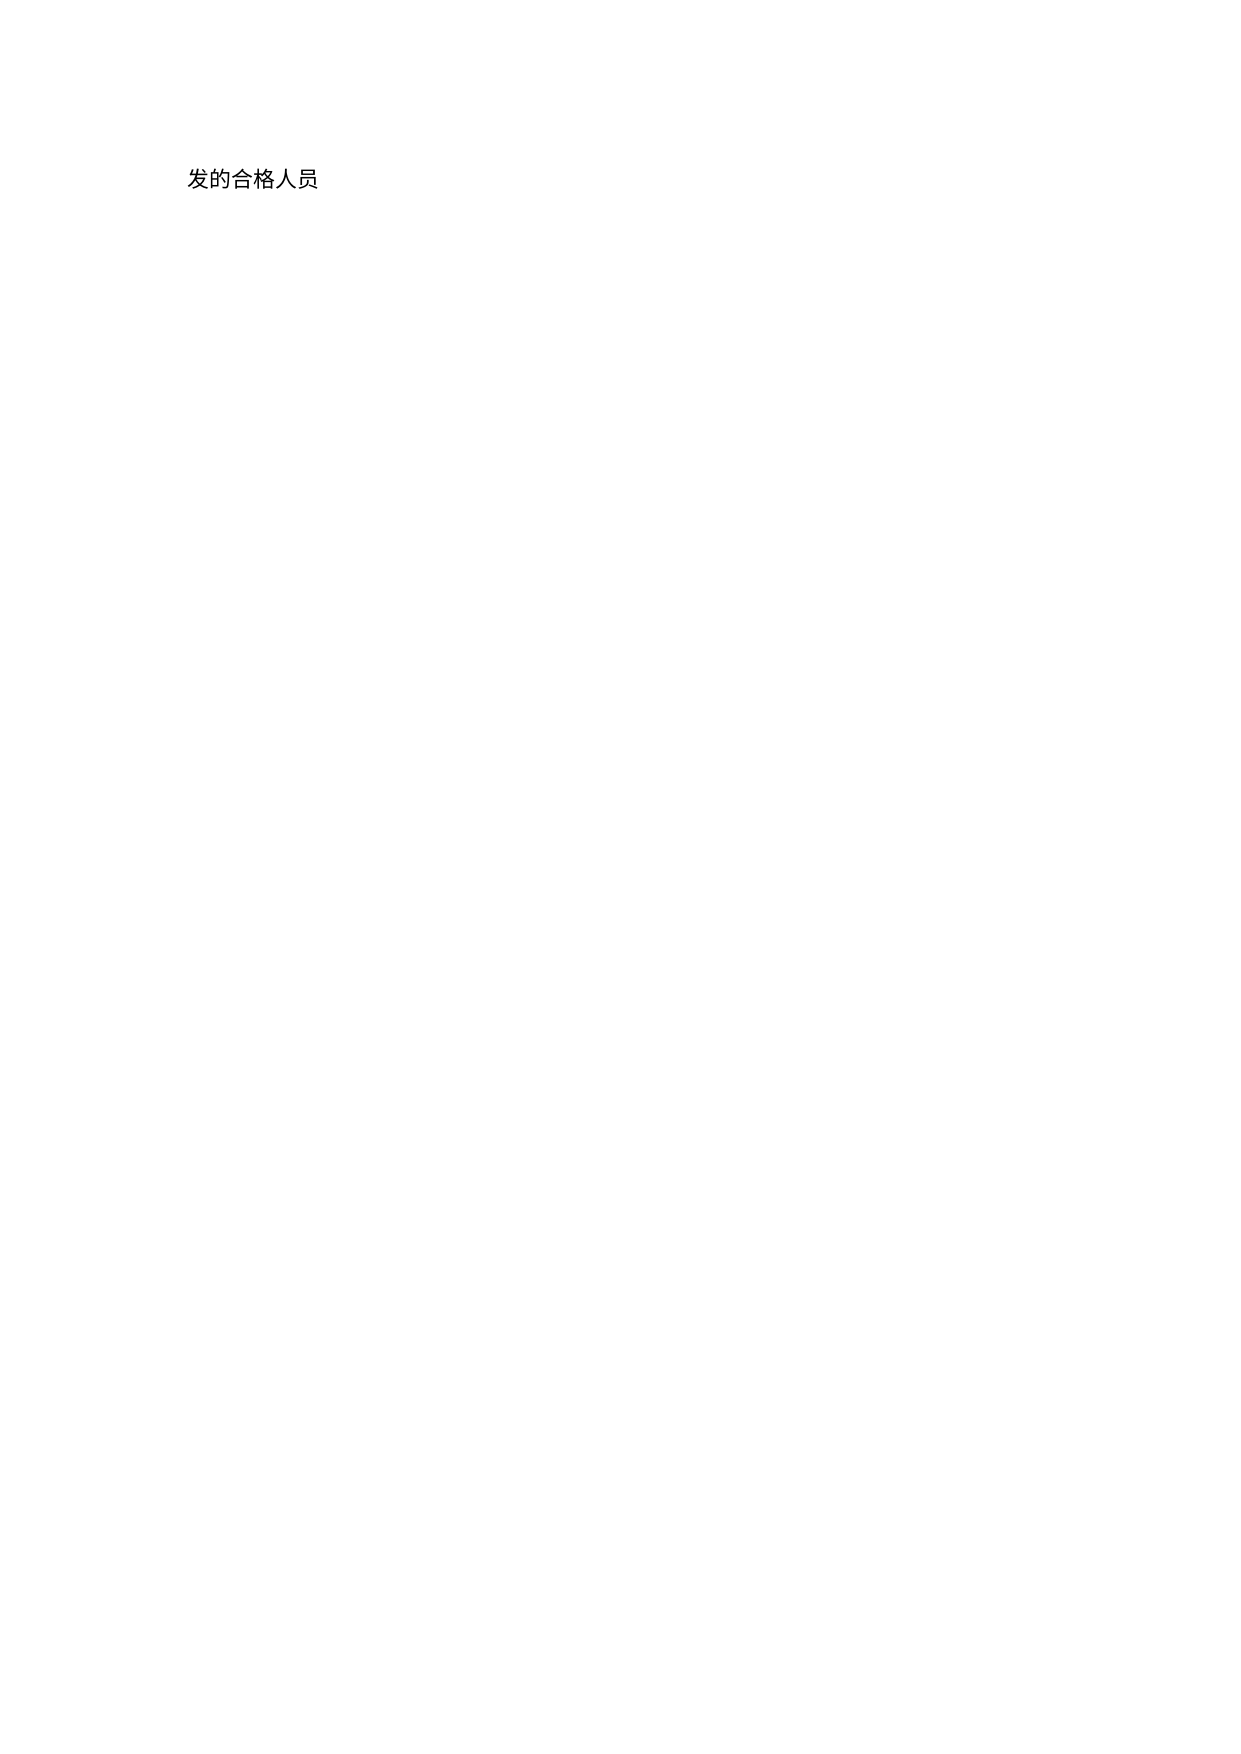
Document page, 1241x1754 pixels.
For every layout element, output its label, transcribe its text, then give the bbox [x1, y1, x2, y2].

text 发的合格人员 [187, 162, 1053, 194]
